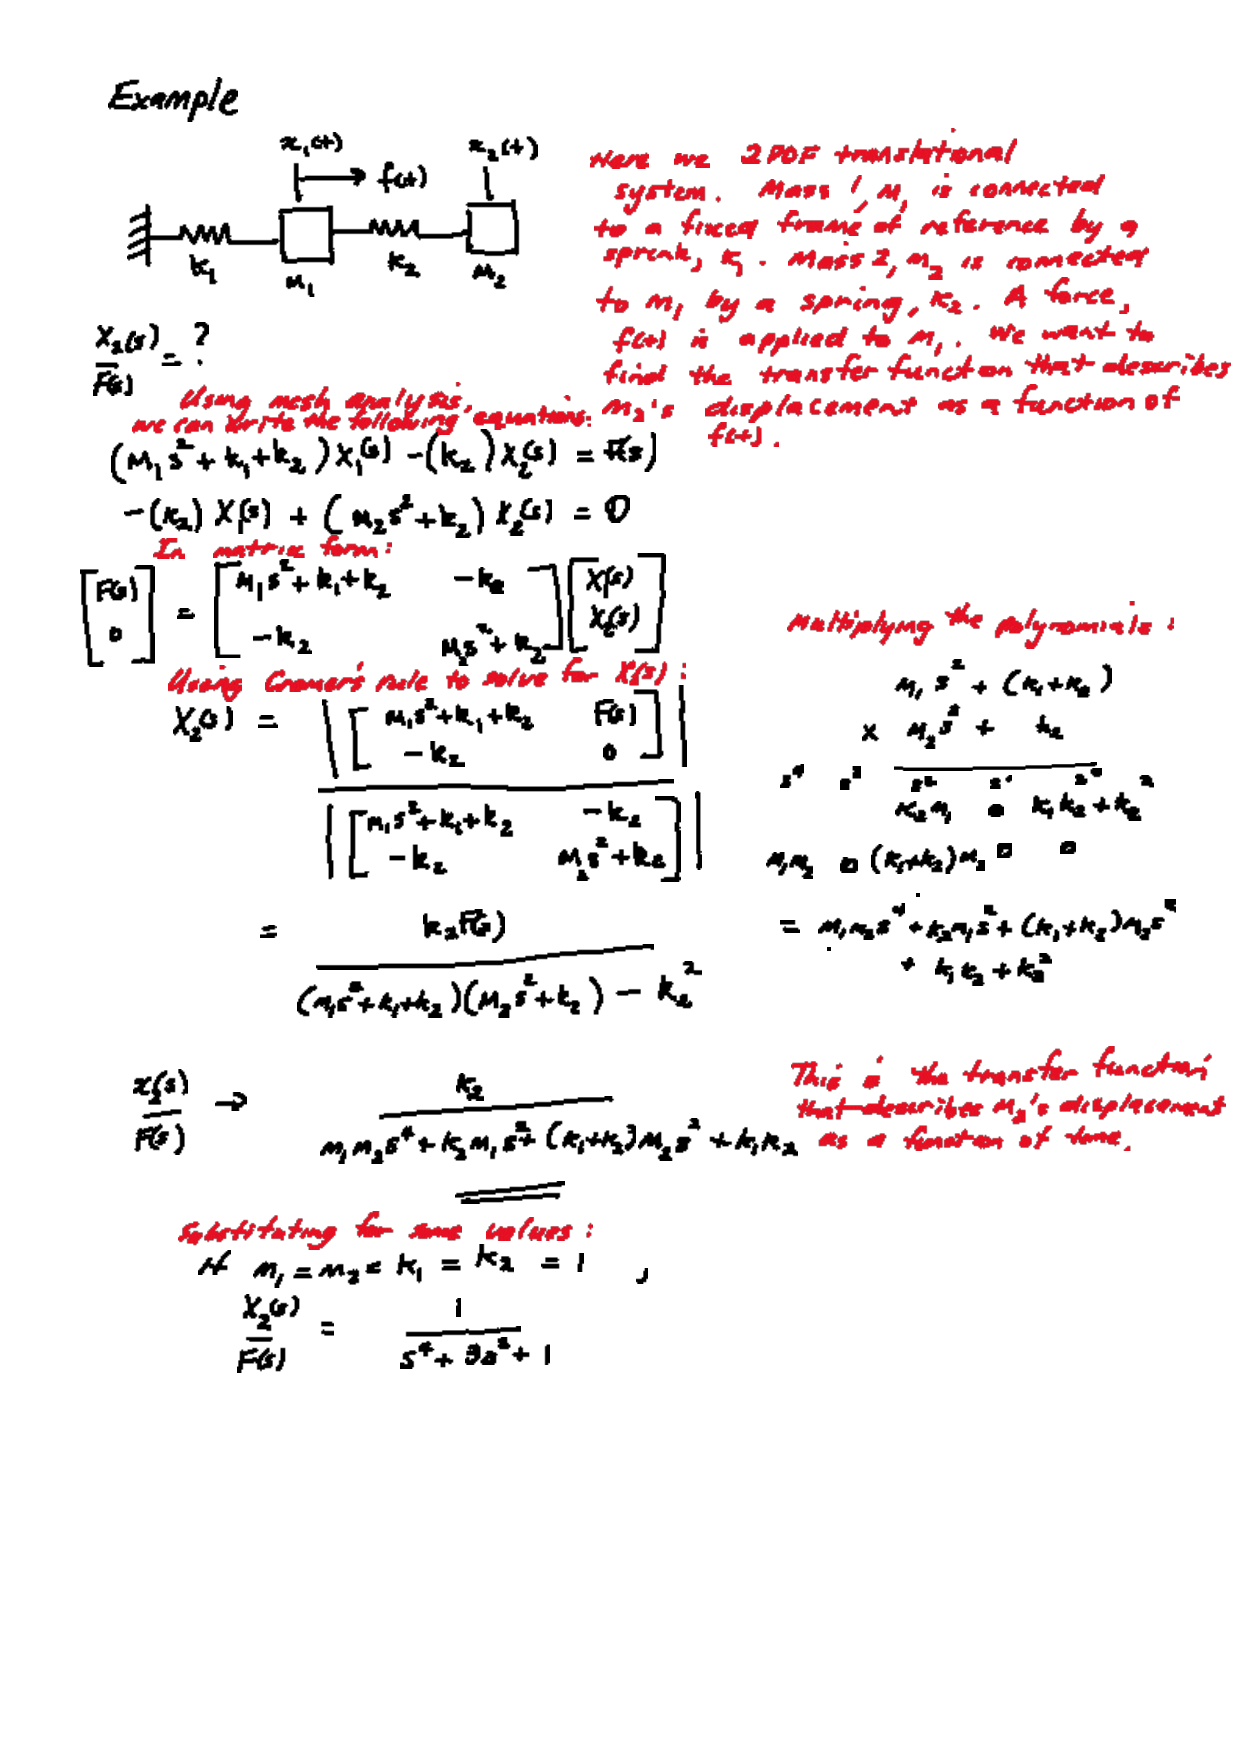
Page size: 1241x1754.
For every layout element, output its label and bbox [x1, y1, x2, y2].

picture [871, 844, 985, 874]
picture [590, 150, 649, 169]
picture [862, 659, 1112, 749]
picture [541, 1253, 584, 1272]
picture [594, 175, 1231, 415]
picture [456, 1298, 461, 1317]
picture [173, 706, 233, 742]
picture [108, 77, 238, 122]
picture [423, 909, 505, 943]
picture [318, 698, 681, 882]
picture [602, 399, 674, 422]
picture [214, 553, 687, 767]
picture [787, 601, 1174, 649]
picture [577, 432, 656, 472]
picture [486, 1217, 593, 1241]
picture [215, 1092, 247, 1111]
picture [177, 608, 195, 619]
picture [153, 538, 185, 559]
picture [695, 791, 702, 870]
picture [911, 776, 937, 792]
picture [124, 498, 202, 533]
picture [574, 495, 630, 523]
picture [178, 1211, 514, 1288]
picture [997, 843, 1012, 858]
picture [237, 1294, 334, 1373]
picture [840, 766, 861, 790]
picture [1060, 841, 1076, 854]
picture [260, 925, 277, 938]
picture [638, 1046, 1226, 1161]
picture [894, 762, 1154, 821]
picture [935, 953, 1052, 986]
picture [674, 153, 710, 168]
picture [988, 804, 1004, 817]
picture [780, 764, 804, 788]
picture [840, 857, 858, 873]
picture [133, 1069, 188, 1155]
picture [818, 903, 905, 940]
picture [320, 1073, 636, 1164]
picture [455, 1181, 565, 1204]
picture [990, 775, 1012, 789]
picture [213, 494, 484, 558]
picture [127, 132, 538, 297]
picture [932, 173, 1105, 198]
picture [215, 498, 270, 534]
picture [895, 801, 951, 824]
picture [80, 565, 155, 667]
picture [780, 920, 800, 933]
picture [705, 394, 917, 447]
picture [297, 944, 702, 1018]
picture [766, 852, 813, 879]
picture [93, 322, 591, 484]
picture [258, 715, 278, 728]
picture [741, 128, 1017, 164]
picture [909, 899, 1176, 943]
picture [168, 665, 242, 702]
picture [496, 498, 552, 536]
picture [400, 1326, 550, 1369]
picture [901, 957, 915, 971]
picture [636, 1268, 648, 1284]
